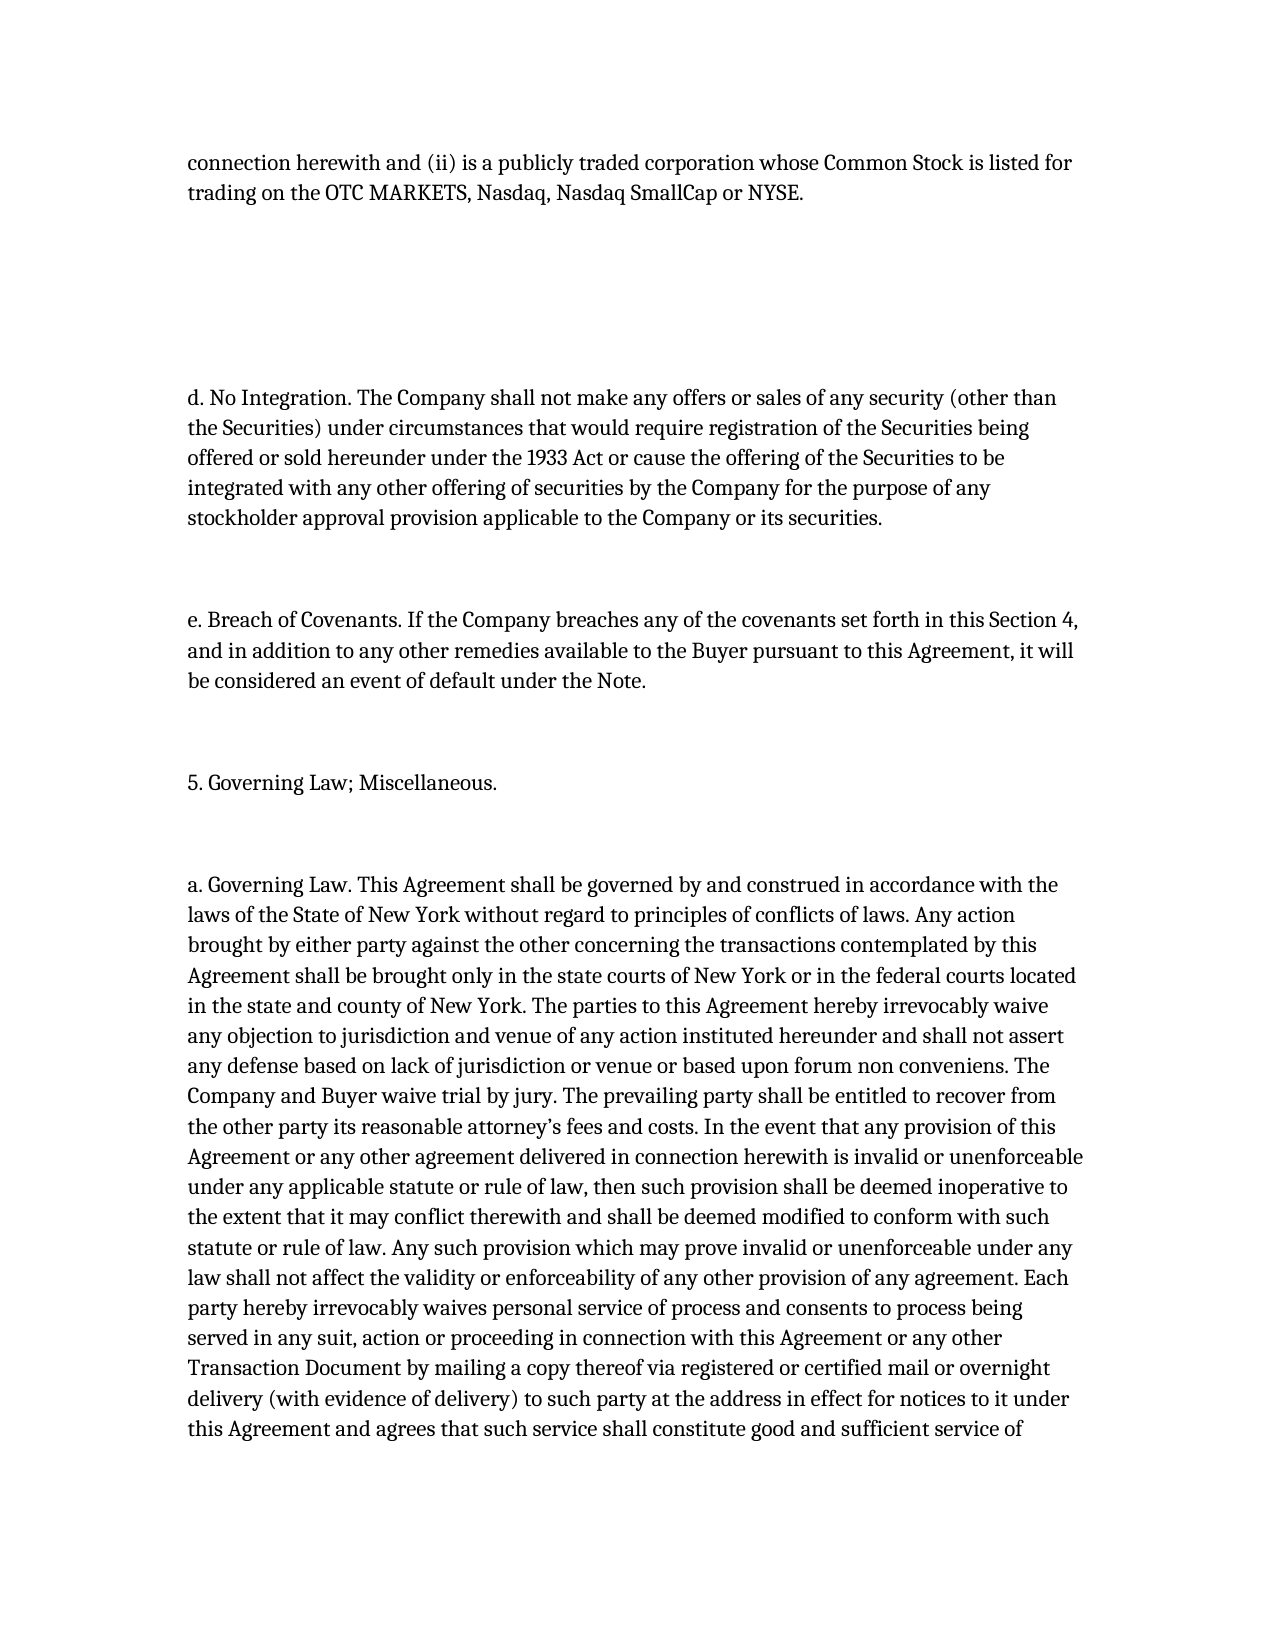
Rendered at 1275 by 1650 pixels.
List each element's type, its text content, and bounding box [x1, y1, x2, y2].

text 5. Governing Law; Miscellaneous. [187, 770, 1087, 796]
text d. No Integration. The Company shall not make any offers or sales of any security (other than the Securities) under circumstances that would require registration of the Securities being offered or sold hereunder under the 1933 Act or cause the offering of the Securities to be integrated with any other offering of securities by the Company for the purpose of any stockholder approval provision applicable to the Company or its securities. [187, 384, 1087, 532]
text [187, 150, 1087, 207]
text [187, 872, 1087, 1442]
text e. Breach of Covenants. If the Company breaches any of the covenants set forth in this Section 4, and in addition to any other remedies available to the Buyer pursuant to this Agreement, it will be considered an event of default under the Note. [187, 607, 1087, 694]
